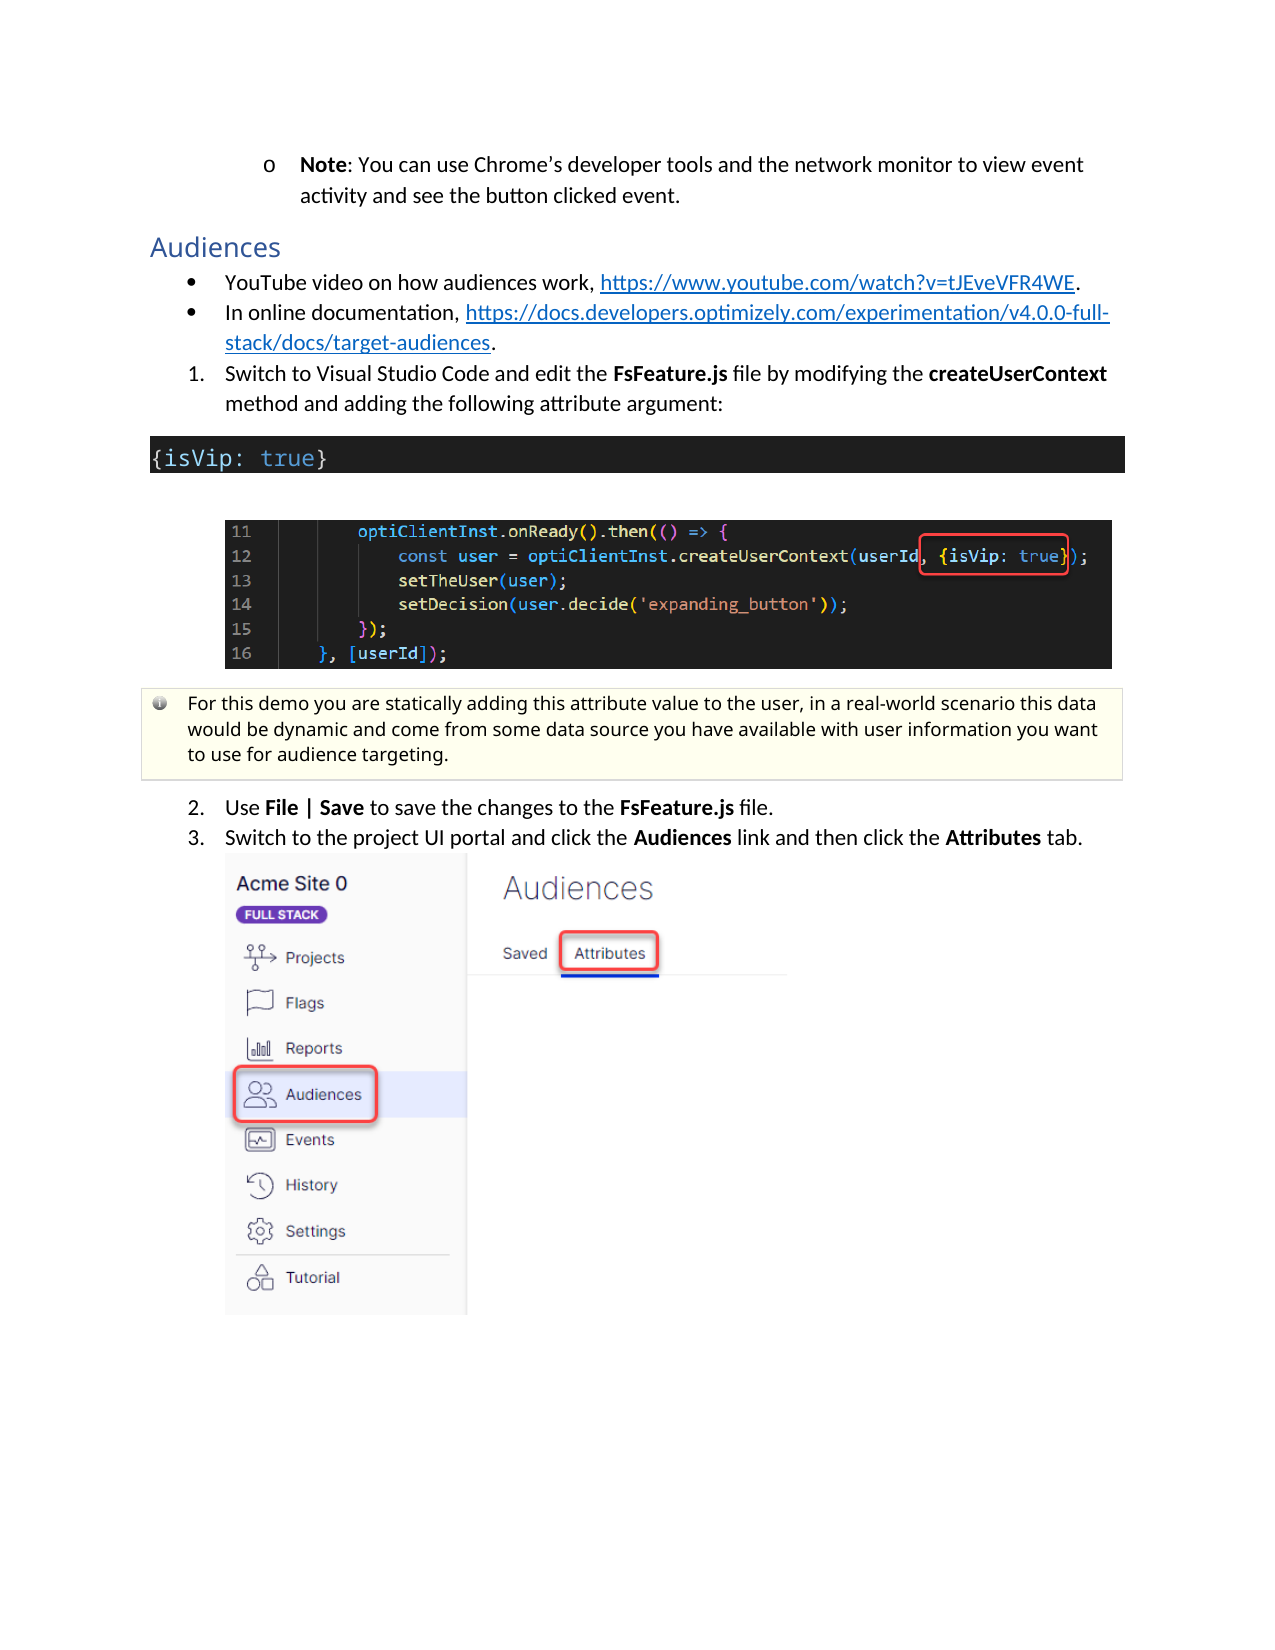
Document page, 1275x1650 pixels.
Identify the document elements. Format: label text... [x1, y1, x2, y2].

list In online documentation, https://docs.developers.optimizely.com/experimentation/v4.0.0-full-stack/docs/target-audiences. [187, 298, 1125, 356]
subtitle Audiences [150, 228, 1125, 265]
list Switch to Visual Studio Code and edit the FsFeature.js file by modifying the createUserContext method and adding the following attribute argument: [187, 359, 1125, 417]
list Use File | Save to save the changes to the FsFeature.js file. [187, 793, 1125, 821]
picture [225, 520, 1112, 669]
picture [225, 853, 788, 1315]
list YouTube video on how audiences work, https://www.youtube.com/watch?v=tJEveVFR4WE. [187, 268, 1125, 296]
text For this demo you are statically adding this attribute value to the user, in a real-world scenario this data would be dynamic and come from some data source you have available with user information you want to use for audience targeting. [142, 689, 1122, 779]
text {isVip: true} [150, 436, 1125, 473]
list Note: You can use Chrome’s developer tools and the network monitor to view event activity and see the button clicked event. [262, 150, 1125, 209]
picture [151, 694, 168, 711]
